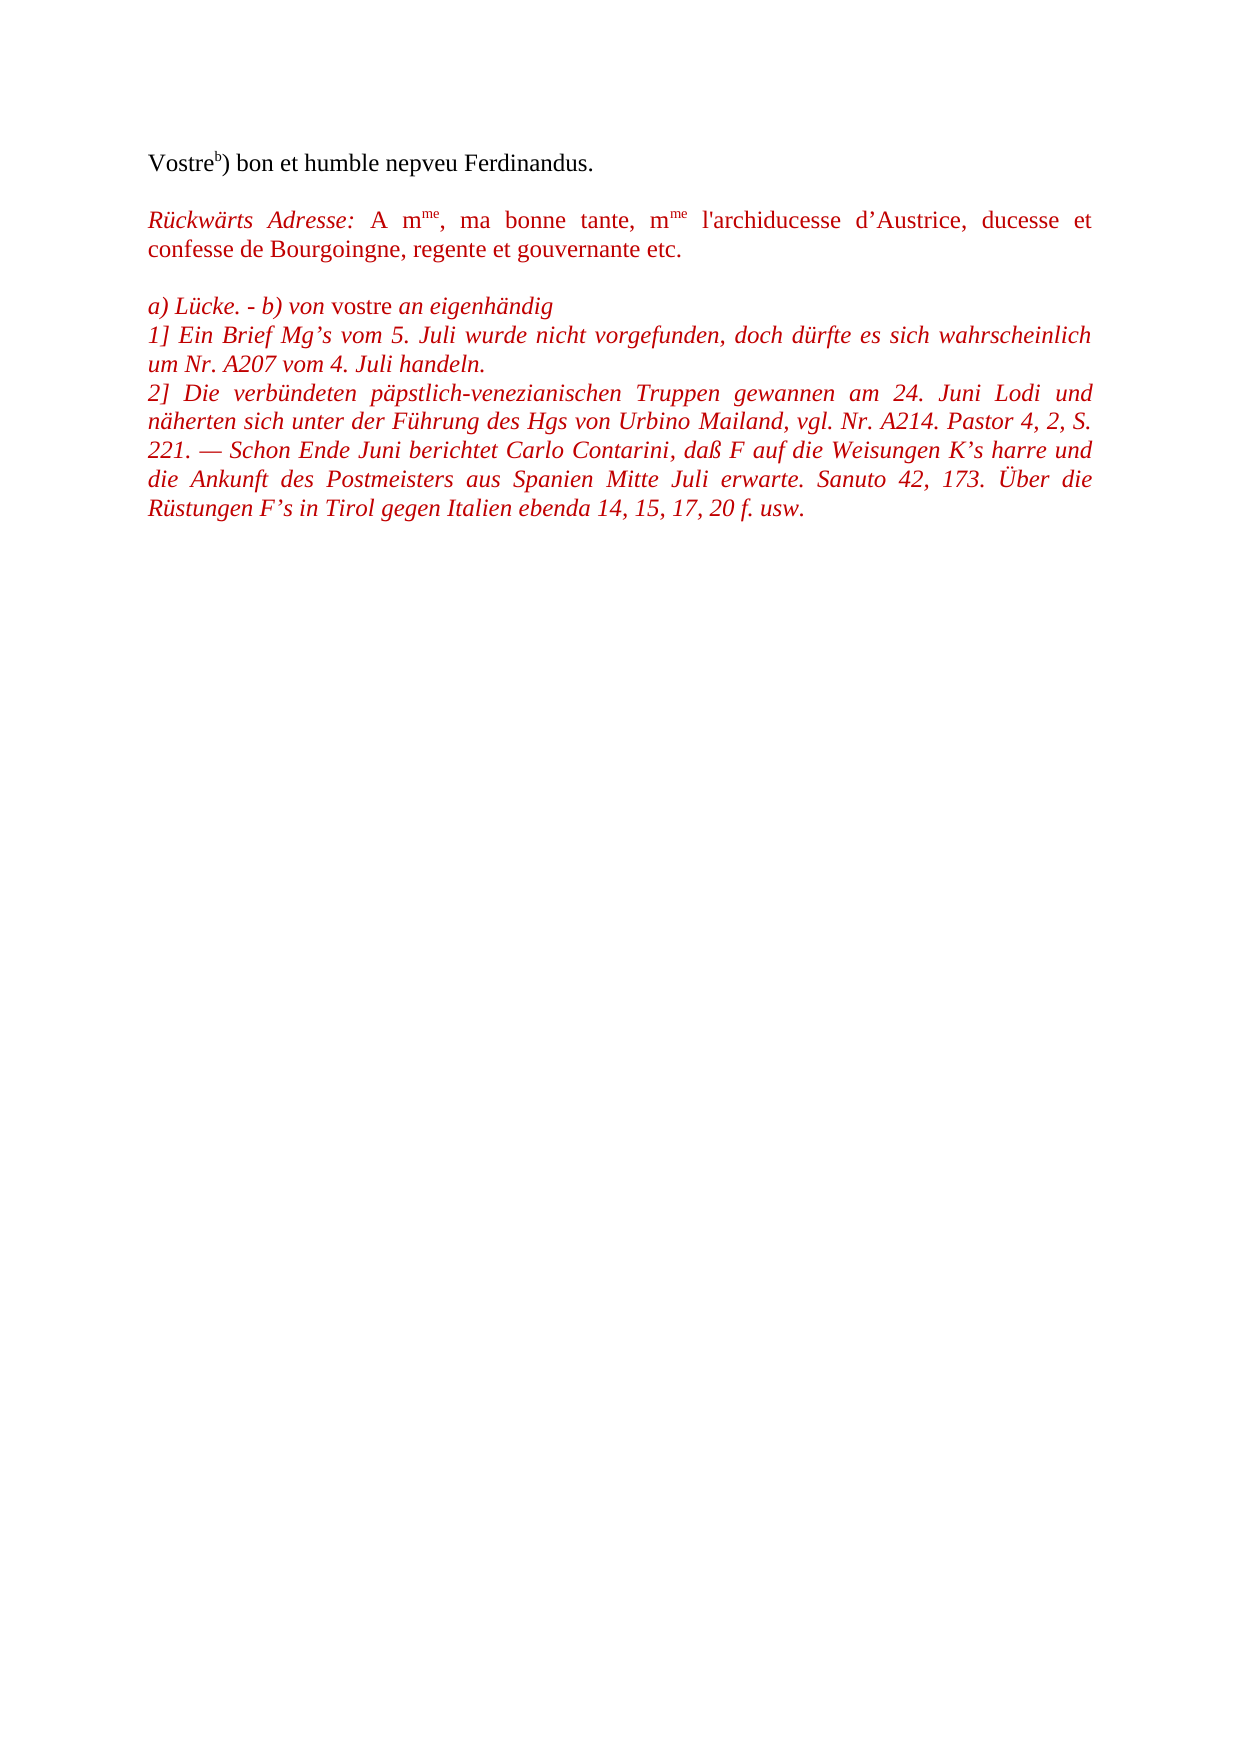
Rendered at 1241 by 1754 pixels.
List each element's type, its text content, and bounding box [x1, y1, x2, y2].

text Vostreb) bon et humble nepveu Ferdinandus. [148, 148, 1093, 176]
text 1] Ein Brief Mg’s vom 5. Juli wurde nicht vorgefunden, doch dürfte es sich wahrscheinlich um Nr. A207 vom 4. Juli handeln. [148, 320, 1093, 378]
text 2] Die verbündeten päpstlich-venezianischen Truppen gewannen am 24. Juni Lodi und näherten sich unter der Führung des Hgs von Urbino Mailand, vgl. Nr. A214. Pastor 4, 2, S. 221. — Schon Ende Juni berichtet Carlo Contarini, daß F auf die Weisungen K’s harre und die Ankunft des Postmeisters aus Spanien Mitte Juli erwarte. Sanuto 42, 173. Über die Rüstungen F’s in Tirol gegen Italien ebenda 14, 15, 17, 20 f. usw. [148, 378, 1093, 521]
text Rückwärts Adresse: A mme, ma bonne tante, mme l'archiducesse d’Austrice, ducesse et confesse de Bourgoingne, regente et gouvernante etc. [148, 205, 1093, 263]
text a) Lücke. - b) von vostre an eigenhändig [148, 291, 1093, 320]
